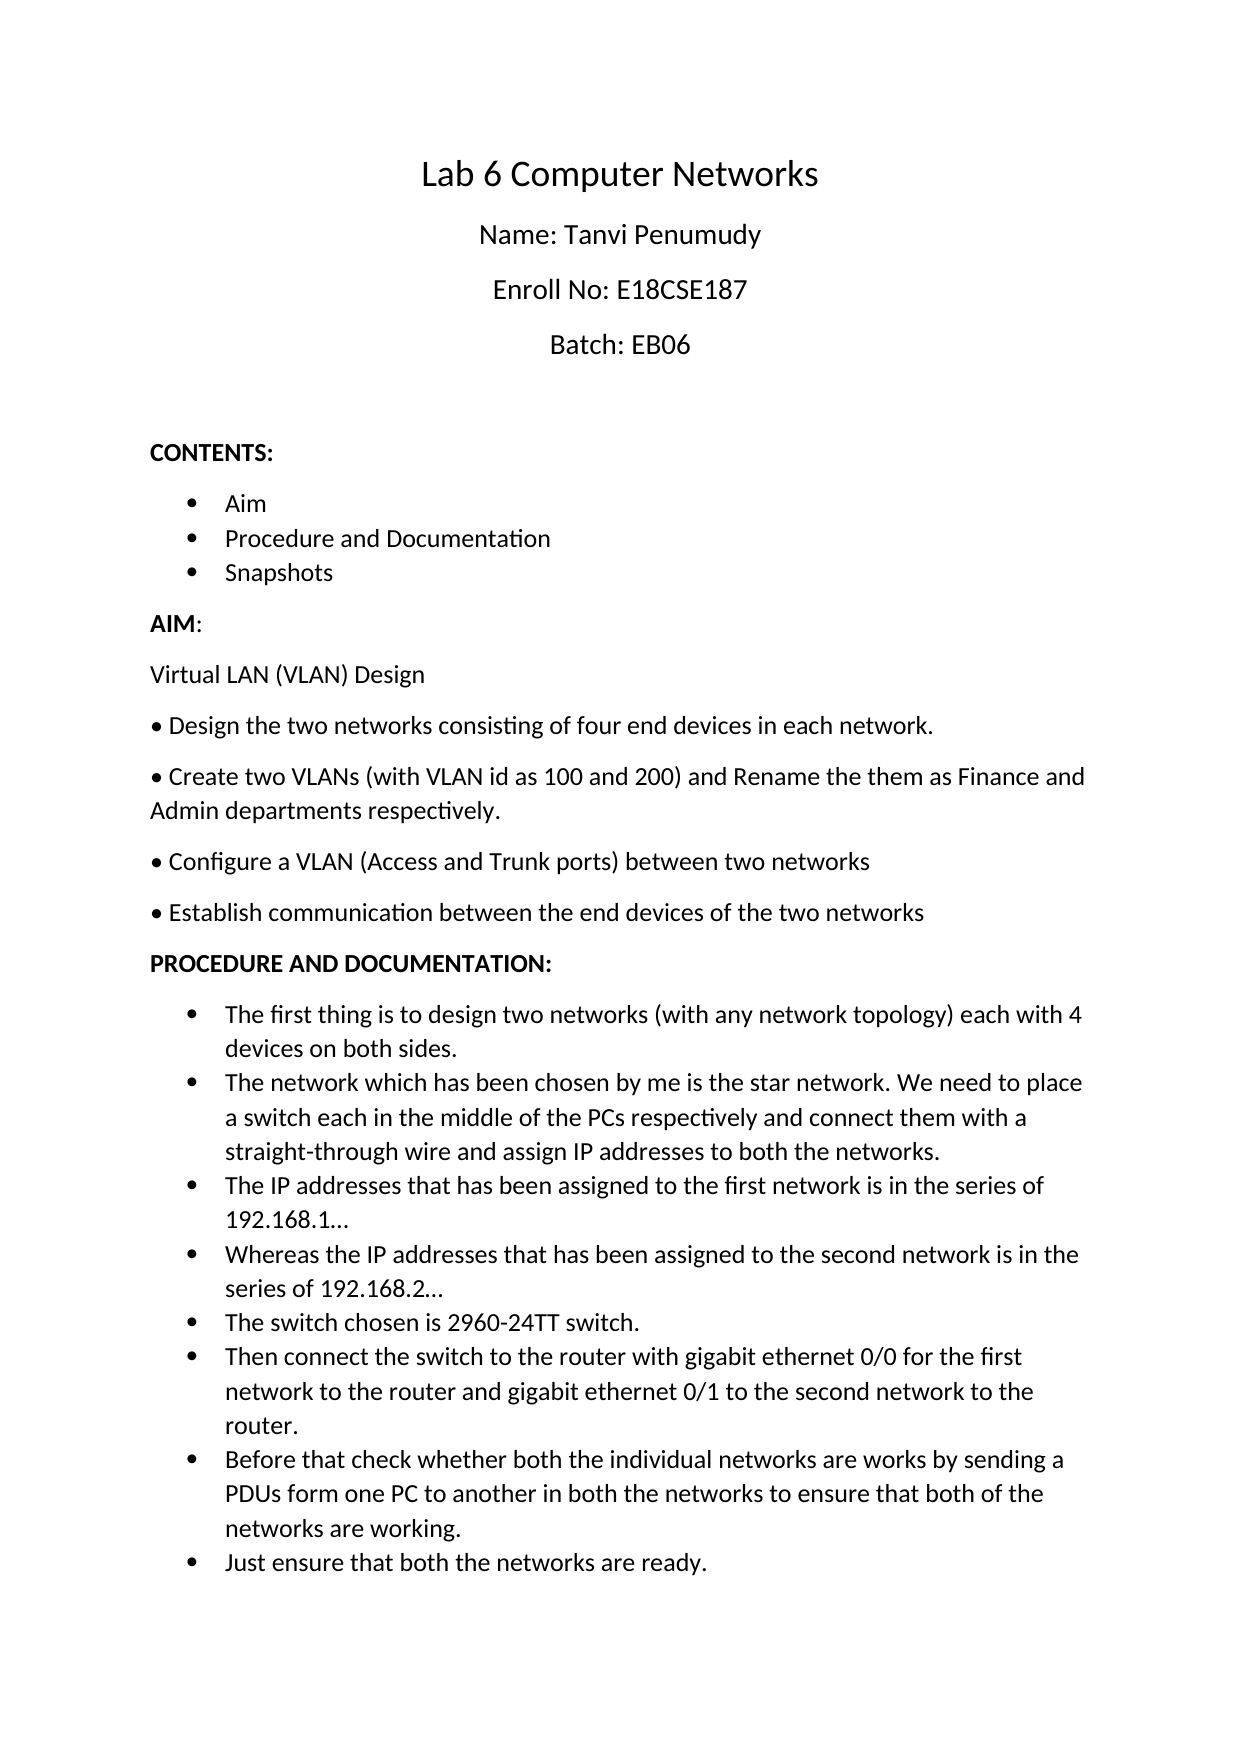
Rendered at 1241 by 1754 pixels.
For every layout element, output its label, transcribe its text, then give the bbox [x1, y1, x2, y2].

list Whereas the IP addresses that has been assigned to the second network is in the series of 192.168.2… [187, 1238, 1090, 1304]
text Lab 6 Computer Networks [150, 150, 1090, 196]
list Then connect the switch to the router with gigabit ethernet 0/0 for the first network to the router and gigabit ethernet 0/1 to the second network to the router. [187, 1341, 1090, 1441]
text Name: Tanvi Penumudy [150, 216, 1090, 252]
text Enroll No: E18CSE187 [150, 271, 1090, 307]
list The first thing is to design two networks (with any network topology) each with 4 devices on both sides. [187, 998, 1090, 1064]
list Before that check whether both the individual networks are works by sending a PDUs form one PC to another in both the networks to ensure that both of the networks are working. [187, 1443, 1090, 1544]
text CONTENTS: [150, 437, 1090, 468]
list Just ensure that both the networks are ready. [187, 1546, 1090, 1578]
text Batch: EB06 [150, 326, 1090, 362]
list Aim [187, 487, 1090, 519]
list The IP addresses that has been assigned to the first network is in the series of 192.168.1… [187, 1169, 1090, 1235]
text • Establish communication between the end devices of the two networks [150, 896, 1090, 928]
list The network which has been chosen by me is the star network. We need to place a switch each in the middle of the PCs respectively and connect them with a straight-through wire and assign IP addresses to both the networks. [187, 1066, 1090, 1167]
list Procedure and Documentation [187, 522, 1090, 553]
text Virtual LAN (VLAN) Design [150, 658, 1090, 690]
text • Create two VLANs (with VLAN id as 100 and 200) and Rename the them as Finance and Admin departments respectively. [150, 760, 1090, 826]
text • Configure a VLAN (Access and Trunk ports) between two networks [150, 845, 1090, 877]
text AIM: [150, 607, 1090, 639]
list Snapshots [187, 556, 1090, 588]
text • Design the two networks consisting of four end devices in each network. [150, 709, 1090, 741]
list The switch chosen is 2960-24TT switch. [187, 1306, 1090, 1338]
text PROCEDURE AND DOCUMENTATION: [150, 947, 1090, 979]
